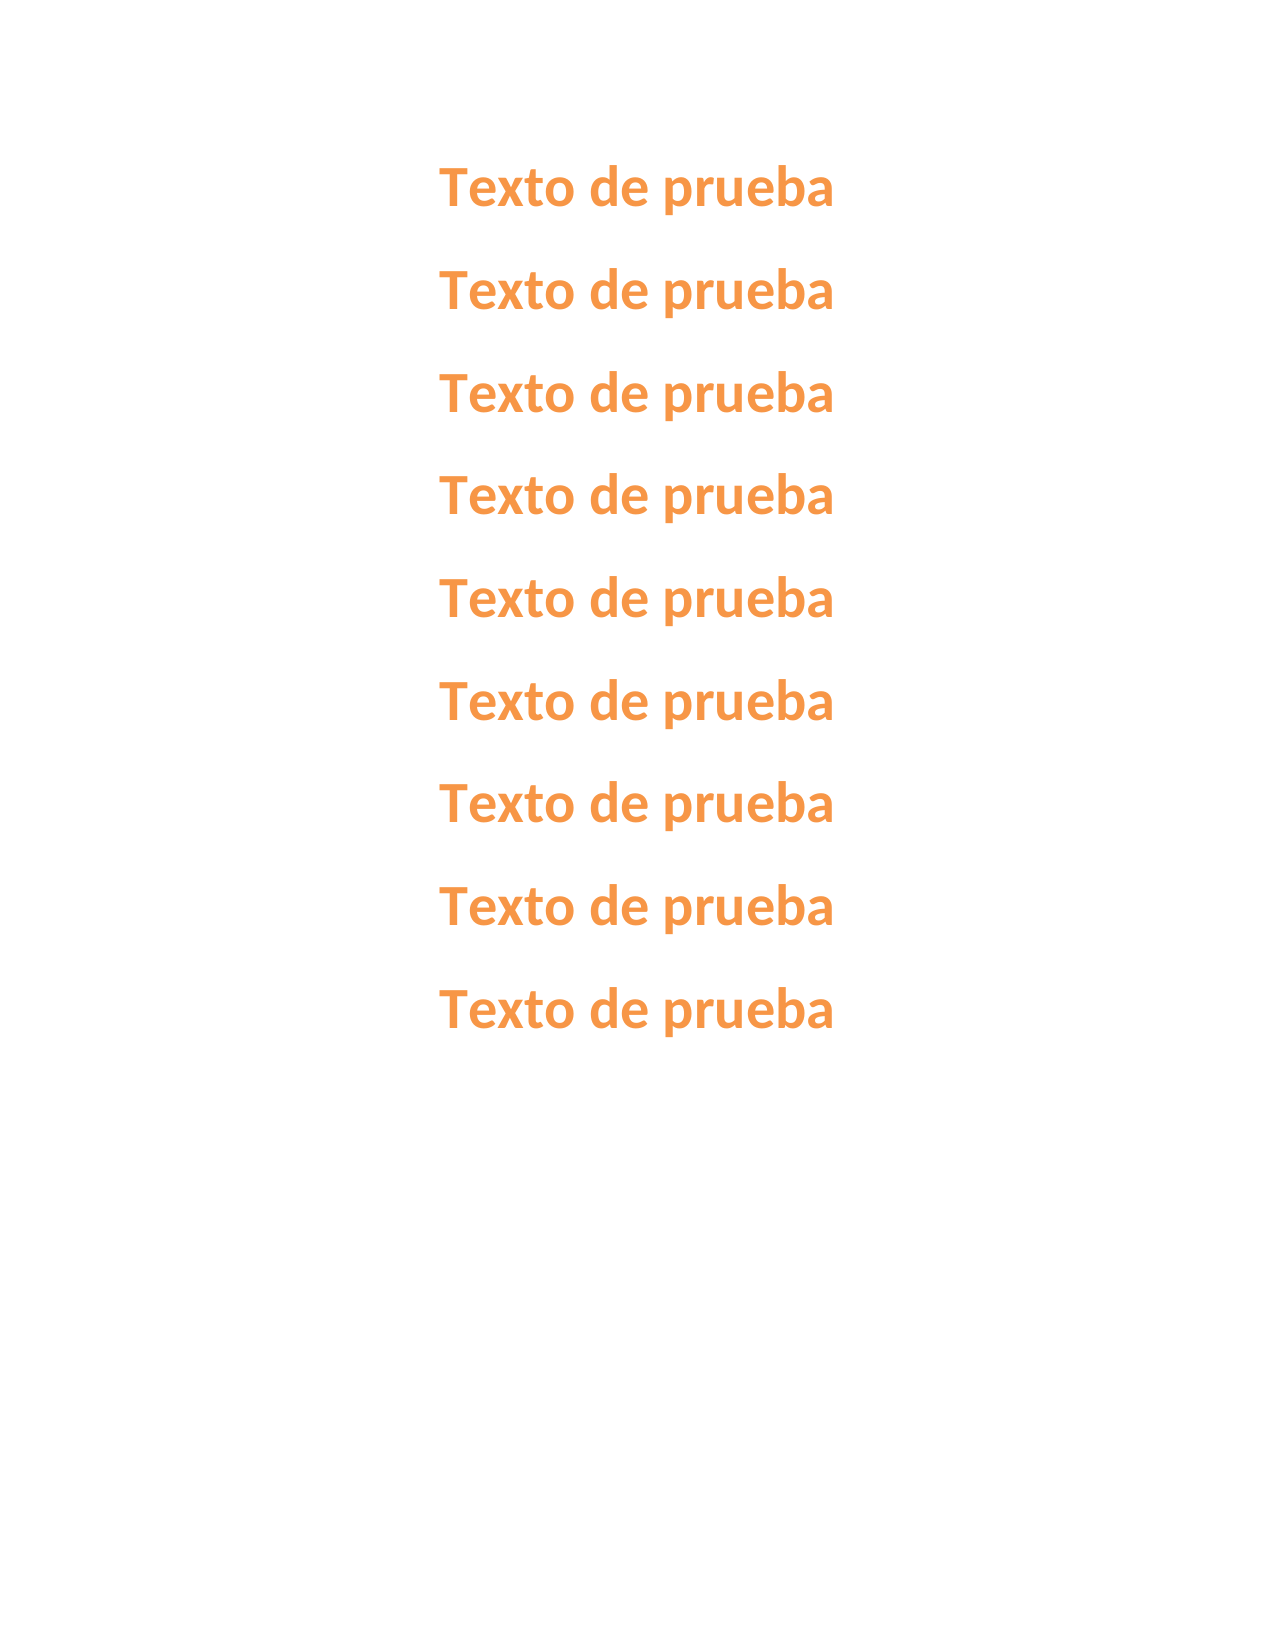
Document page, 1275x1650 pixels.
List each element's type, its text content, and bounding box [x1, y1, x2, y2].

text Texto de prueba [150, 766, 1125, 837]
text Texto de prueba [150, 253, 1125, 324]
text Texto de prueba [150, 150, 1125, 221]
text Texto de prueba [150, 355, 1125, 427]
text Texto de prueba [150, 561, 1125, 632]
text Texto de prueba [150, 869, 1125, 940]
text Texto de prueba [150, 972, 1125, 1043]
text Texto de prueba [150, 663, 1125, 735]
text Texto de prueba [150, 458, 1125, 529]
